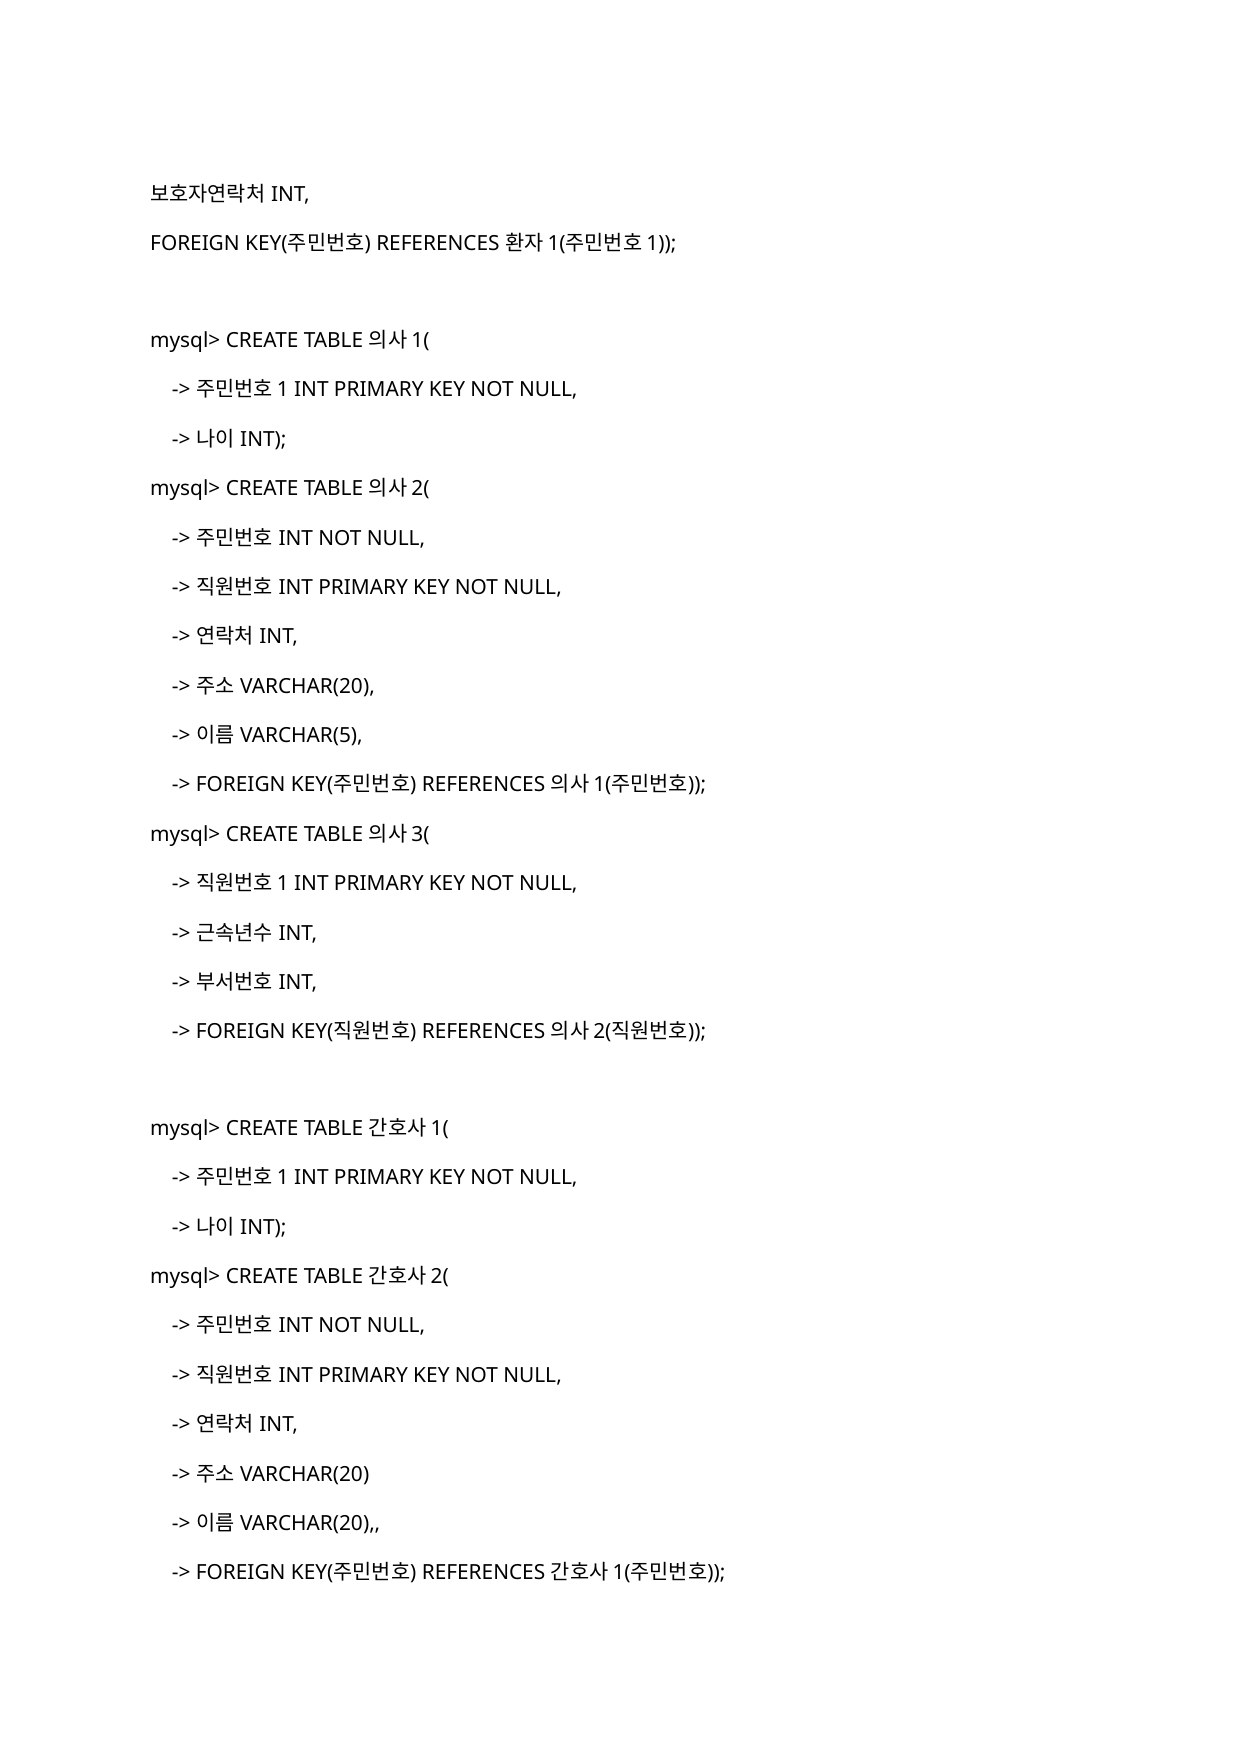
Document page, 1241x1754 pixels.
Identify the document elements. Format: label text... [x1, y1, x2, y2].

text -> 이름 VARCHAR(20),, [150, 1506, 1090, 1536]
text -> FOREIGN KEY(주민번호) REFERENCES 의사1(주민번호)); [150, 768, 1090, 798]
text FOREIGN KEY(주민번호) REFERENCES 환자1(주민번호1)); [150, 227, 1090, 257]
text -> 직원번호1 INT PRIMARY KEY NOT NULL, [150, 866, 1090, 897]
text 보호자연락처 INT, [150, 177, 1090, 207]
text -> 주민번호1 INT PRIMARY KEY NOT NULL, [150, 1161, 1090, 1191]
text mysql> CREATE TABLE 간호사1( [150, 1111, 1090, 1141]
text -> 주소 VARCHAR(20), [150, 669, 1090, 699]
text -> 나이 INT); [150, 422, 1090, 452]
text mysql> CREATE TABLE 의사2( [150, 471, 1090, 502]
text mysql> CREATE TABLE 간호사2( [150, 1259, 1090, 1289]
text -> 연락처 INT, [150, 1407, 1090, 1438]
text -> 주소 VARCHAR(20) [150, 1457, 1090, 1487]
text -> 주민번호 INT NOT NULL, [150, 521, 1090, 551]
text -> 직원번호 INT PRIMARY KEY NOT NULL, [150, 570, 1090, 600]
text -> 직원번호 INT PRIMARY KEY NOT NULL, [150, 1358, 1090, 1388]
text mysql> CREATE TABLE 의사1( [150, 323, 1090, 353]
text -> 근속년수 INT, [150, 916, 1090, 946]
text -> 주민번호1 INT PRIMARY KEY NOT NULL, [150, 373, 1090, 403]
text -> FOREIGN KEY(직원번호) REFERENCES 의사2(직원번호)); [150, 1014, 1090, 1045]
text -> 나이 INT); [150, 1210, 1090, 1240]
text -> 연락처 INT, [150, 619, 1090, 650]
text -> 주민번호 INT NOT NULL, [150, 1309, 1090, 1339]
text mysql> CREATE TABLE 의사3( [150, 817, 1090, 847]
text -> 부서번호 INT, [150, 965, 1090, 995]
text -> FOREIGN KEY(주민번호) REFERENCES 간호사1(주민번호)); [150, 1556, 1090, 1586]
text -> 이름 VARCHAR(5), [150, 718, 1090, 748]
